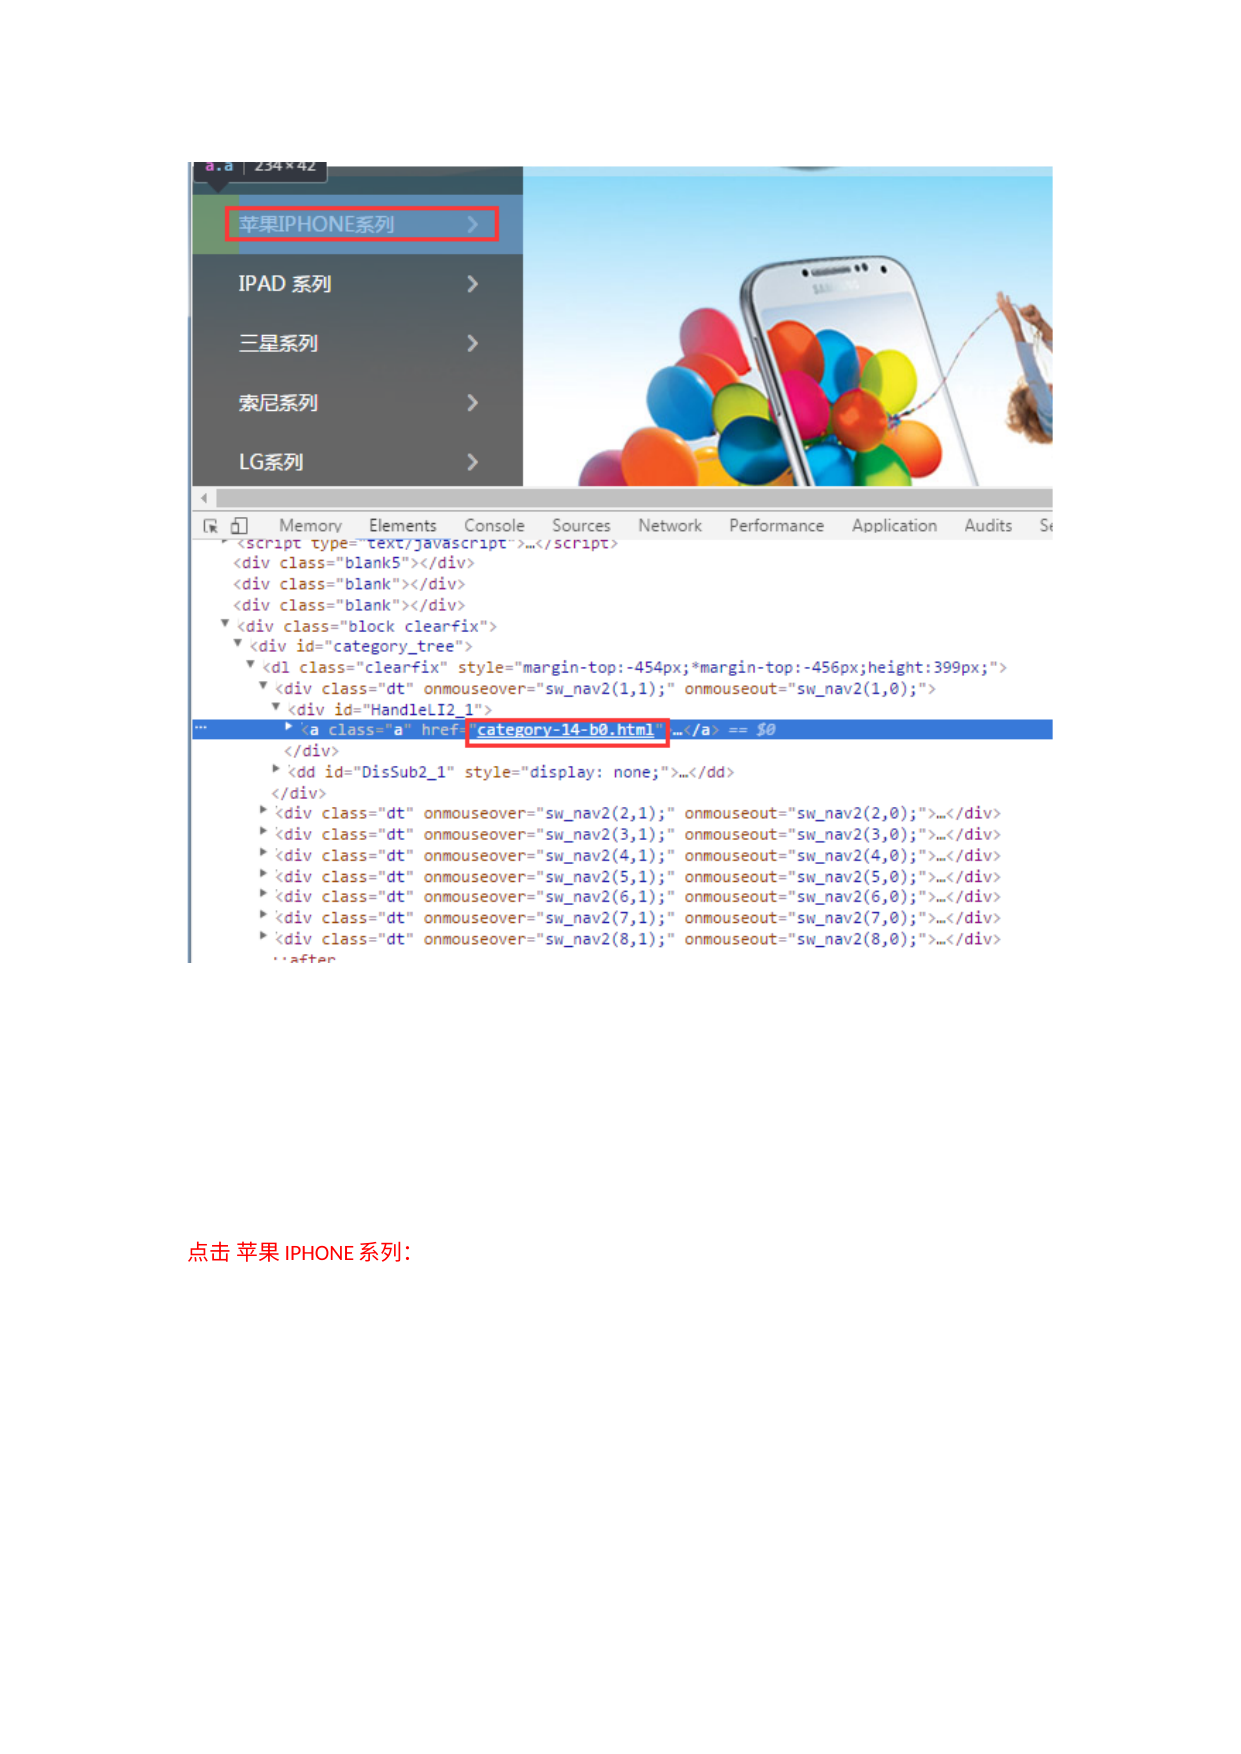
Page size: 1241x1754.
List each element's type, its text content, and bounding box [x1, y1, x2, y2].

text 点击 苹果IPHONE系列： [187, 1234, 1053, 1267]
picture [187, 162, 1053, 963]
